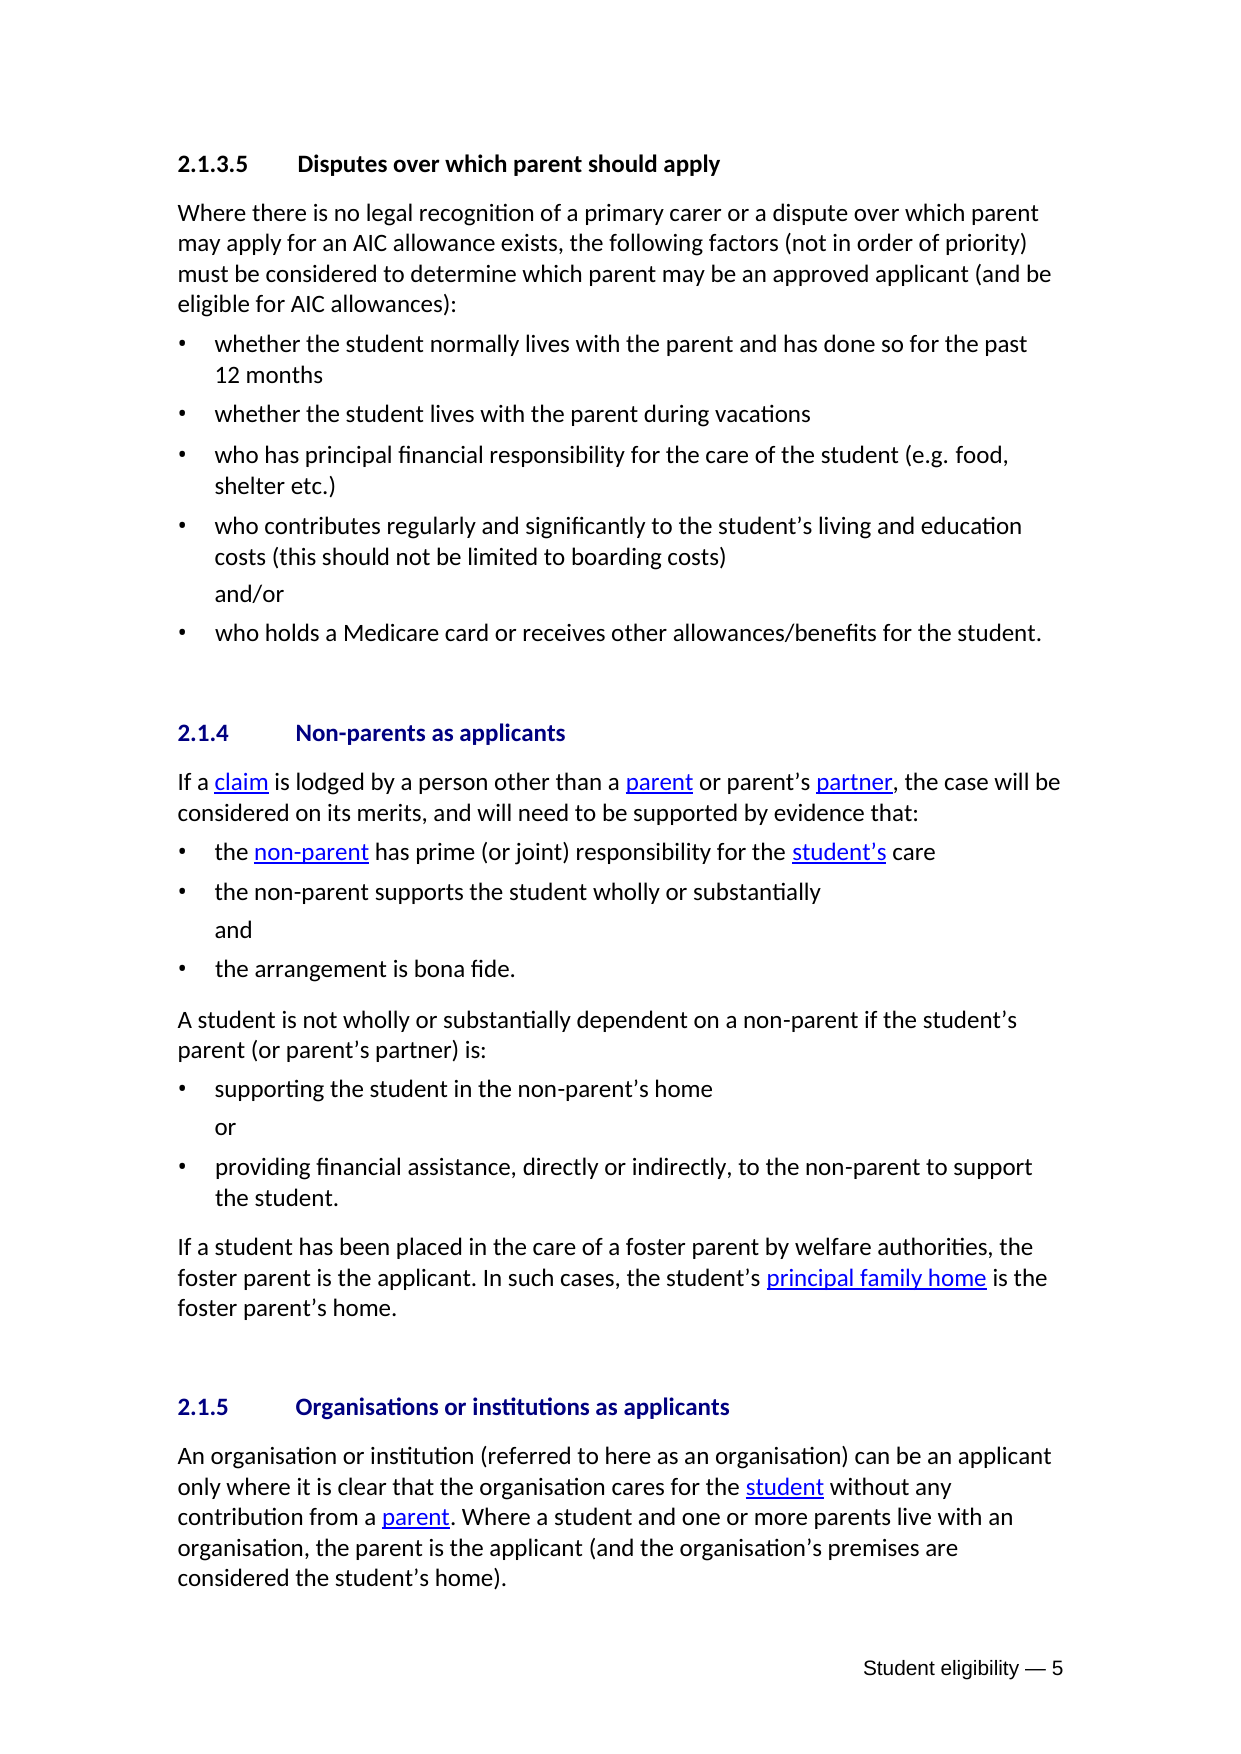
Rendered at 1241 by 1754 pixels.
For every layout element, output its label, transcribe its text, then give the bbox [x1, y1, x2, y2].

text supporting the student in the non-parent’s home [177, 1071, 1063, 1105]
text Where there is no legal recognition of a primary carer or a dispute over which parent may apply for an AIC allowance exists, the following factors (not in order of priority) must be considered to determine which parent may be an approved applicant (and be eligible for AIC allowances): [177, 197, 1063, 319]
text the arrangement is bona fide. [177, 951, 1063, 985]
subtitle 2.1.4 Non-parents as applicants [177, 717, 1063, 747]
text the non-parent has prime (or joint) responsibility for the student’s care [177, 833, 1063, 868]
text who holds a Medicare card or receives other allowances/benefits for the student. [177, 615, 1063, 649]
text whether the student lives with the parent during vacations [177, 396, 1063, 430]
text or [214, 1111, 1063, 1142]
text who contributes regularly and significantly to the student’s living and education costs (this should not be limited to boarding costs) [177, 507, 1063, 572]
subtitle 2.1.5 Organisations or institutions as applicants [177, 1391, 1063, 1422]
text who has principal financial responsibility for the care of the student (e.g. food, shelter etc.) [177, 436, 1063, 501]
text and/or [214, 578, 1063, 609]
text If a student has been placed in the care of a foster parent by welfare authorities, the foster parent is the applicant. In such cases, the student’s principal family home is the foster parent’s home. [177, 1231, 1063, 1323]
text providing financial assistance, directly or indirectly, to the non-parent to support the student. [177, 1148, 1063, 1213]
list and [214, 914, 1063, 945]
text An organisation or institution (referred to here as an organisation) can be an applicant only where it is clear that the organisation cares for the student without any contribution from a parent. Where a student and one or more parents live with an organisation, the parent is the applicant (and the organisation’s premises are considered the student’s home). [177, 1440, 1063, 1593]
text If a claim is lodged by a person other than a parent or parent’s partner, the case will be considered on its merits, and will need to be supported by evidence that: [177, 766, 1063, 827]
text the non-parent supports the student wholly or substantially [177, 874, 1063, 908]
subtitle 2.1.3.5 Disputes over which parent should apply [177, 148, 1063, 178]
text A student is not wholly or substantially dependent on a non-parent if the student’s parent (or parent’s partner) is: [177, 1004, 1063, 1065]
text whether the student normally lives with the parent and has done so for the past 12 months [177, 325, 1063, 390]
